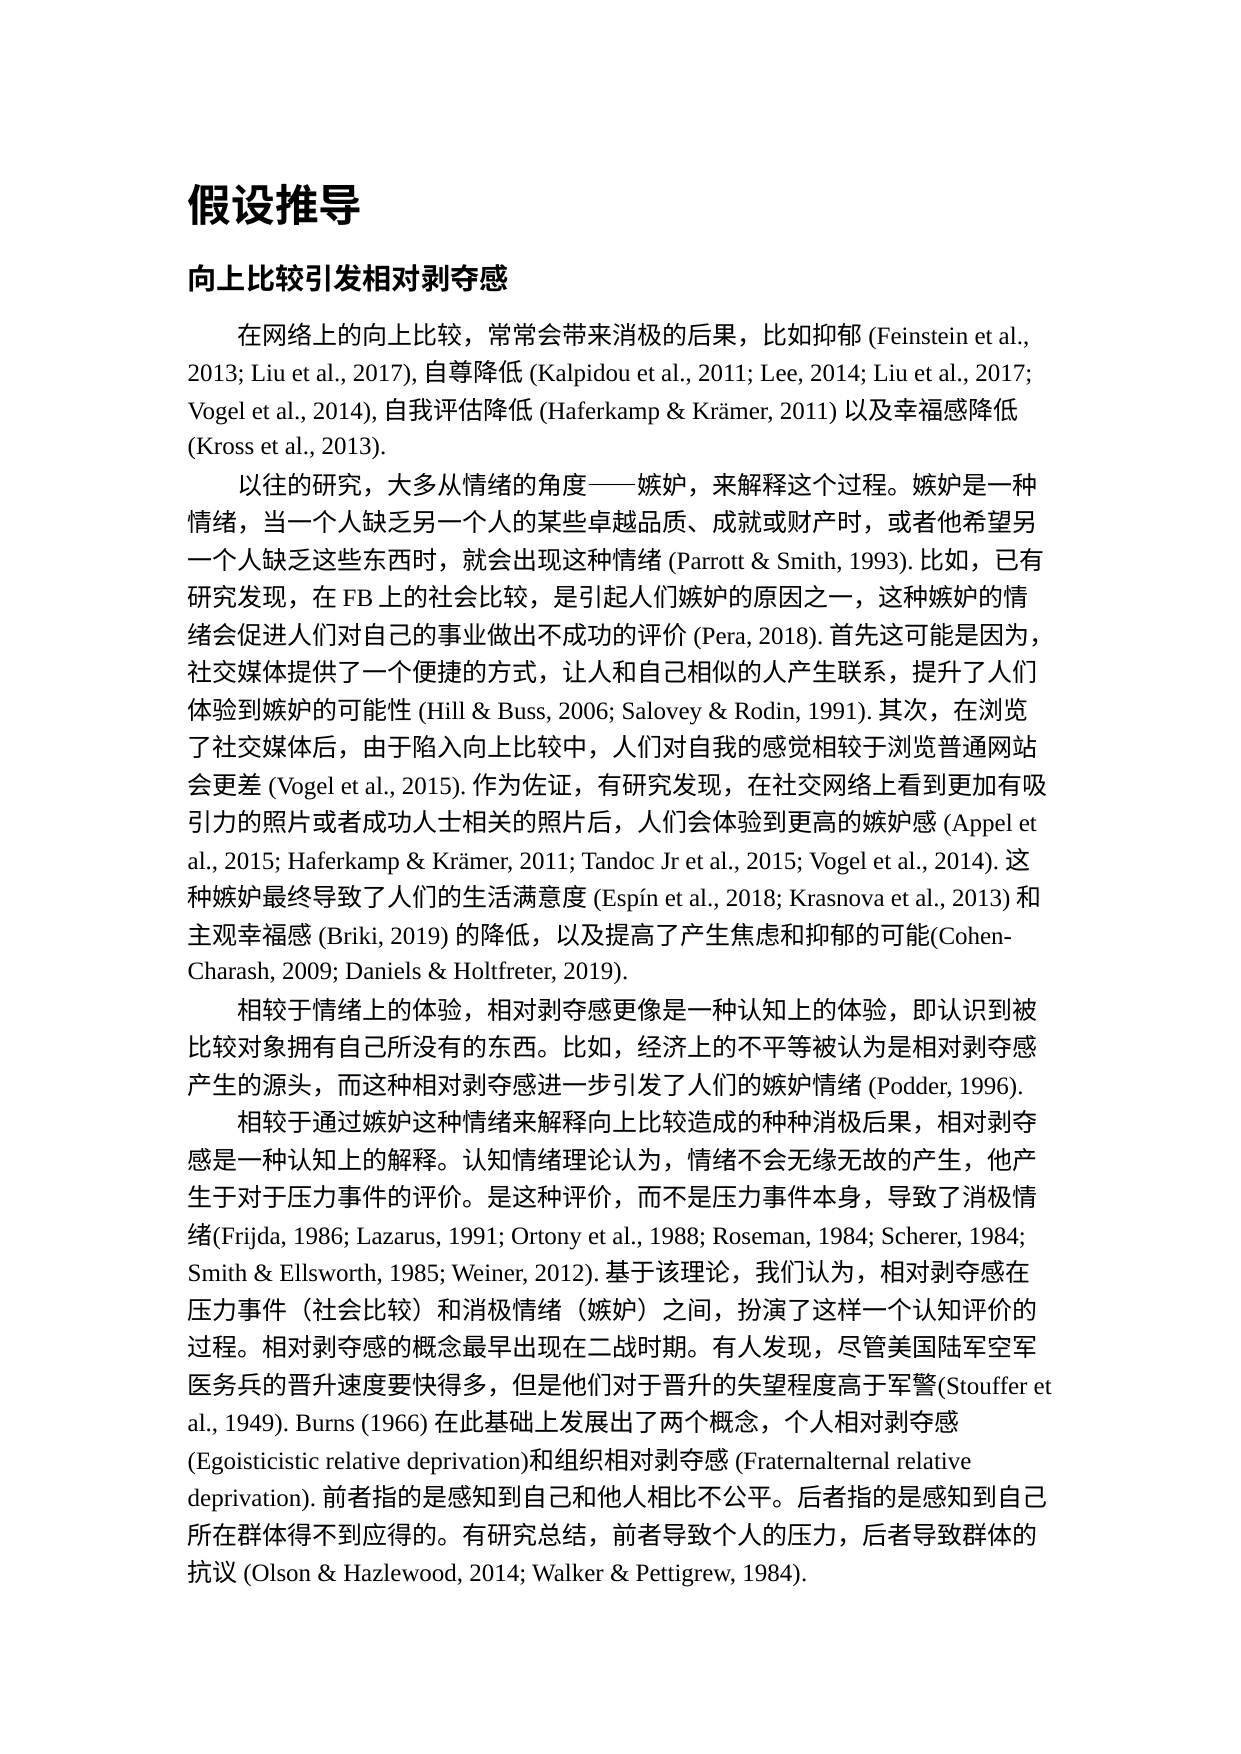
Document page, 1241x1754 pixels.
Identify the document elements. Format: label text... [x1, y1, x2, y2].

text 相较于通过嫉妒这种情绪来解释向上比较造成的种种消极后果，相对剥夺感是一种认知上的解释。认知情绪理论认为，情绪不会无缘无故的产生，他产生于对于压力事件的评价。是这种评价，而不是压力事件本身，导致了消极情绪(Frijda, 1986; Lazarus, 1991; Ortony et al., 1988; Roseman, 1984; Scherer, 1984; Smith & Ellsworth, 1985; Weiner, 2012). 基于该理论，我们认为，相对剥夺感在压力事件（社会比较）和消极情绪（嫉妒）之间，扮演了这样一个认知评价的过程。相对剥夺感的概念最早出现在二战时期。有人发现，尽管美国陆军空军医务兵的晋升速度要快得多，但是他们对于晋升的失望程度高于军警(Stouffer et al., 1949). Burns (1966) 在此基础上发展出了两个概念，个人相对剥夺感 (Egoisticistic relative deprivation)和组织相对剥夺感 (Fraternalternal relative deprivation). 前者指的是感知到自己和他人相比不公平。后者指的是感知到自己所在群体得不到应得的。有研究总结，前者导致个人的压力，后者导致群体的抗议 (Olson & Hazlewood, 2014; Walker & Pettigrew, 1984). [187, 1102, 1053, 1589]
text 在网络上的向上比较，常常会带来消极的后果，比如抑郁 (Feinstein et al., 2013; Liu et al., 2017), 自尊降低 (Kalpidou et al., 2011; Lee, 2014; Liu et al., 2017; Vogel et al., 2014), 自我评估降低 (Haferkamp & Krämer, 2011) 以及幸福感降低 (Kross et al., 2013). [187, 314, 1053, 464]
subtitle 向上比较引发相对剥夺感 [187, 239, 1053, 314]
text 相较于情绪上的体验，相对剥夺感更像是一种认知上的体验，即认识到被比较对象拥有自己所没有的东西。比如，经济上的不平等被认为是相对剥夺感产生的源头，而这种相对剥夺感进一步引发了人们的嫉妒情绪 (Podder, 1996). [187, 989, 1053, 1102]
text 以往的研究，大多从情绪的角度——嫉妒，来解释这个过程。嫉妒是一种情绪，当一个人缺乏另一个人的某些卓越品质、成就或财产时，或者他希望另一个人缺乏这些东西时，就会出现这种情绪 (Parrott & Smith, 1993). 比如，已有研究发现，在FB上的社会比较，是引起人们嫉妒的原因之一，这种嫉妒的情绪会促进人们对自己的事业做出不成功的评价 (Pera, 2018). 首先这可能是因为，社交媒体提供了一个便捷的方式，让人和自己相似的人产生联系，提升了人们体验到嫉妒的可能性 (Hill & Buss, 2006; Salovey & Rodin, 1991). 其次，在浏览了社交媒体后，由于陷入向上比较中，人们对自我的感觉相较于浏览普通网站会更差 (Vogel et al., 2015). 作为佐证，有研究发现，在社交网络上看到更加有吸引力的照片或者成功人士相关的照片后，人们会体验到更高的嫉妒感 (Appel et al., 2015; Haferkamp & Krämer, 2011; Tandoc Jr et al., 2015; Vogel et al., 2014). 这种嫉妒最终导致了人们的生活满意度 (Espín et al., 2018; Krasnova et al., 2013) 和主观幸福感 (Briki, 2019) 的降低，以及提高了产生焦虑和抑郁的可能(Cohen‐Charash, 2009; Daniels & Holtfreter, 2019). [187, 464, 1053, 989]
subtitle 假设推导 [187, 164, 1053, 239]
